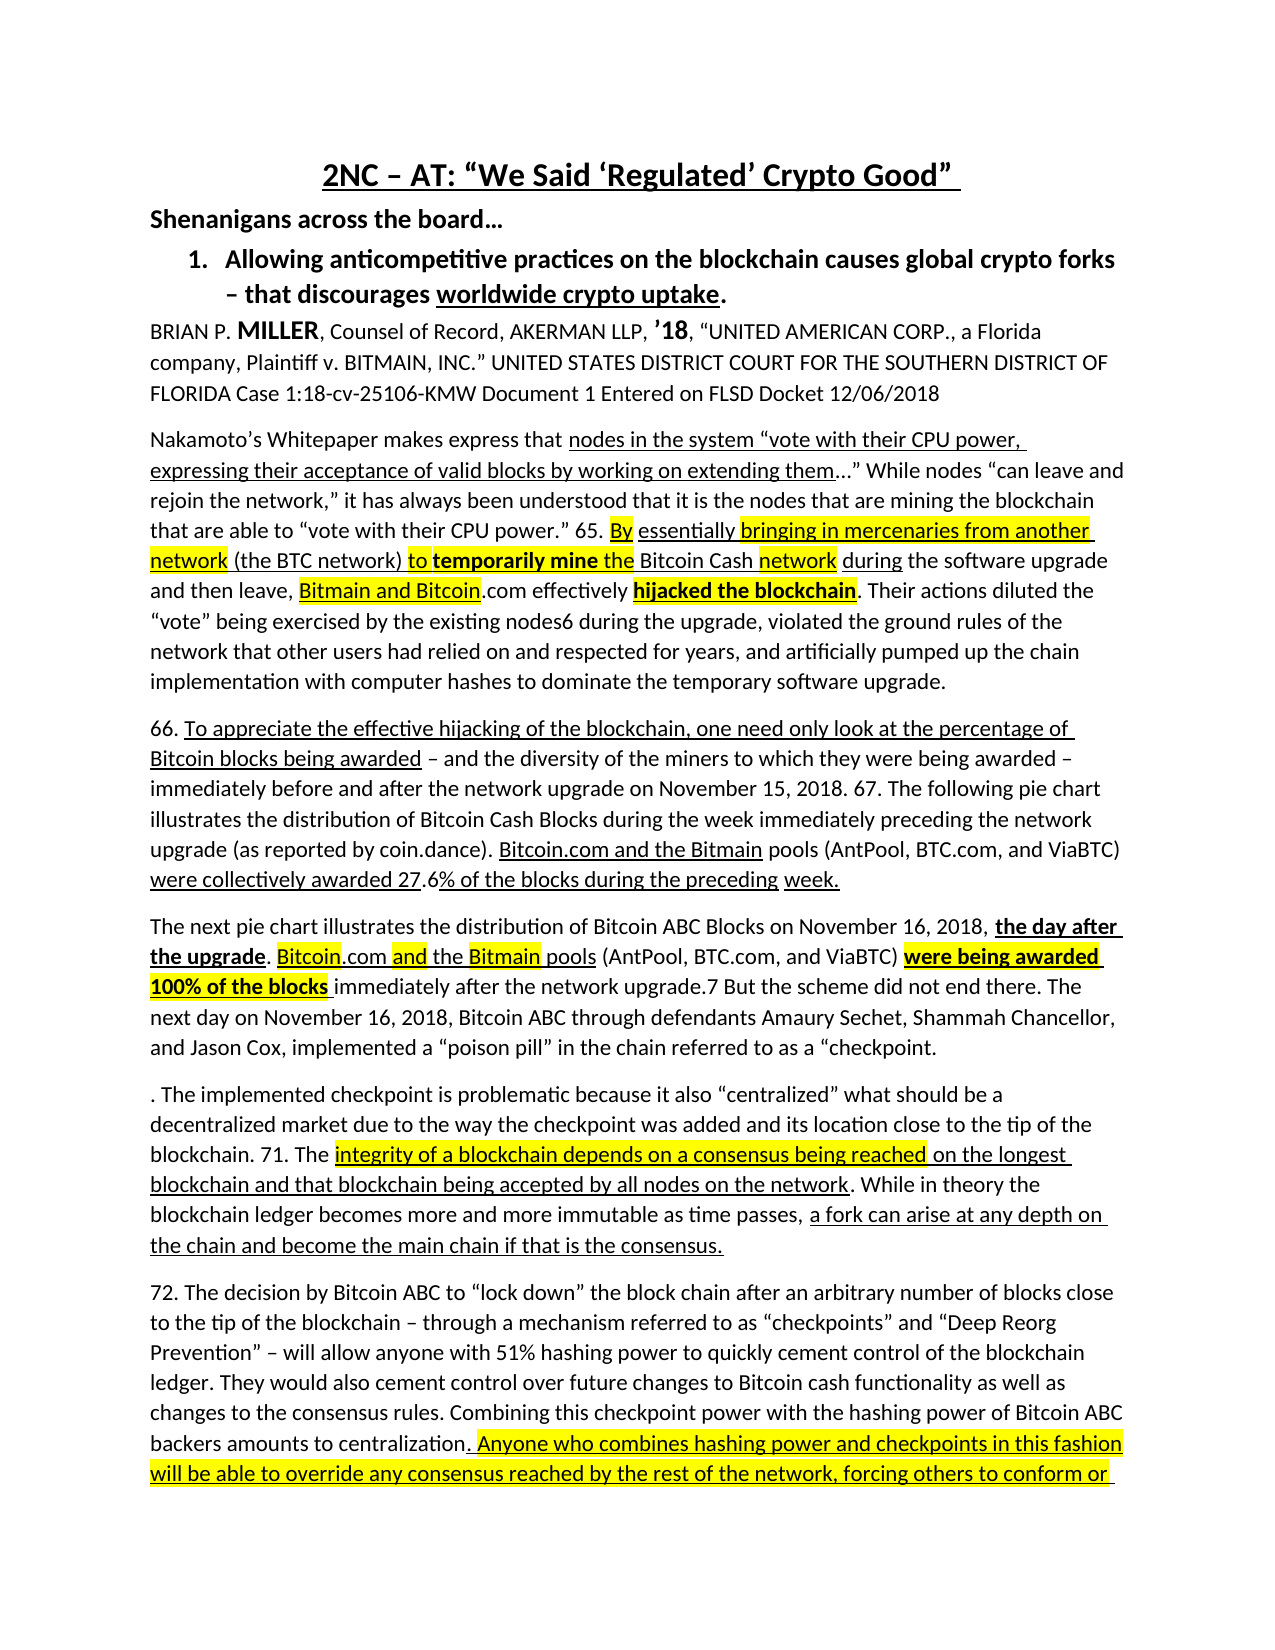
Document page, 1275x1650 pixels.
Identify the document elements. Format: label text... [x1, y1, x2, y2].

subtitle 2NC – AT: “We Said ‘Regulated’ Crypto Good” [150, 154, 1125, 195]
text The next pie chart illustrates the distribution of Bitcoin ABC Blocks on November 16, 2018, the day after the upgrade. Bitcoin.com and the Bitmain pools (AntPool, BTC.com, and ViaBTC) were being awarded 100% of the blocks immediately after the network upgrade.7 But the scheme did not end there. The next day on November 16, 2018, Bitcoin ABC through defendants Amaury Sechet, Shammah Chancellor, and Jason Cox, implemented a “poison pill” in the chain referred to as a “checkpoint. [150, 912, 1125, 1061]
text BRIAN P. MILLER, Counsel of Record, AKERMAN LLP, ’18, “UNITED AMERICAN CORP., a Florida company, Plaintiff v. BITMAIN, INC.” UNITED STATES DISTRICT COURT FOR THE SOUTHERN DISTRICT OF FLORIDA Case 1:18-cv-25106-KMW Document 1 Entered on FLSD Docket 12/06/2018 [150, 313, 1125, 407]
subtitle Shenanigans across the board… [150, 202, 1125, 235]
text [150, 1278, 1125, 1487]
subtitle Allowing anticompetitive practices on the blockchain causes global crypto forks – that discourages worldwide crypto uptake. [187, 242, 1125, 311]
text Nakamoto’s Whitepaper makes express that nodes in the system “vote with their CPU power, expressing their acceptance of valid blocks by working on extending them…” While nodes “can leave and rejoin the network,” it has always been understood that it is the nodes that are mining the blockchain that are able to “vote with their CPU power.” 65. By essentially bringing in mercenaries from another network (the BTC network) to temporarily mine the Bitcoin Cash network during the software upgrade and then leave, Bitmain and Bitcoin.com effectively hijacked the blockchain. Their actions diluted the “vote” being exercised by the existing nodes6 during the upgrade, violated the ground rules of the network that other users had relied on and respected for years, and artificially pumped up the chain implementation with computer hashes to dominate the temporary software upgrade. [150, 426, 1125, 695]
text . The implemented checkpoint is problematic because it also “centralized” what should be a decentralized market due to the way the checkpoint was added and its location close to the tip of the blockchain. 71. The integrity of a blockchain depends on a consensus being reached on the longest blockchain and that blockchain being accepted by all nodes on the network. While in theory the blockchain ledger becomes more and more immutable as time passes, a fork can arise at any depth on the chain and become the main chain if that is the consensus. [150, 1080, 1125, 1259]
text 66. To appreciate the effective hijacking of the blockchain, one need only look at the percentage of Bitcoin blocks being awarded – and the diversity of the miners to which they were being awarded – immediately before and after the network upgrade on November 15, 2018. 67. The following pie chart illustrates the distribution of Bitcoin Cash Blocks during the week immediately preceding the network upgrade (as reported by coin.dance). Bitcoin.com and the Bitmain pools (AntPool, BTC.com, and ViaBTC) were collectively awarded 27.6% of the blocks during the preceding week. [150, 714, 1125, 893]
